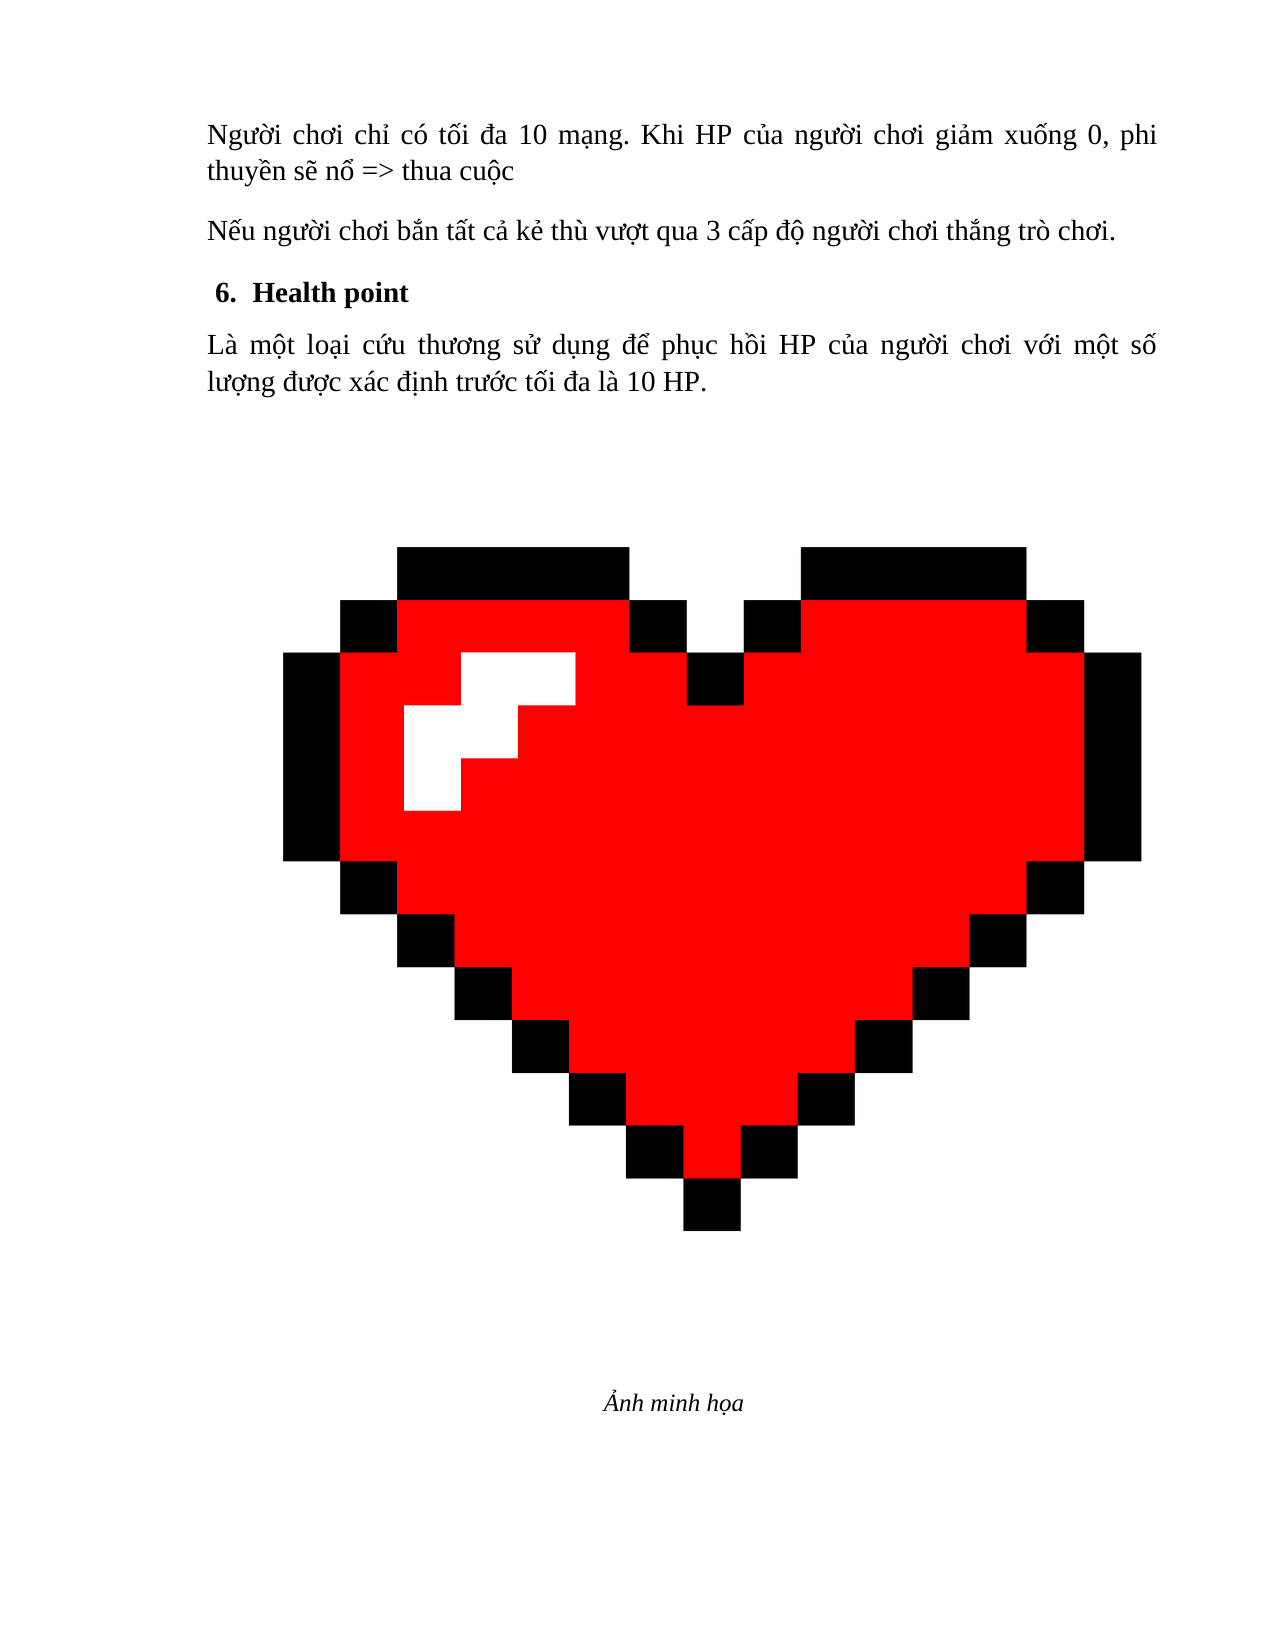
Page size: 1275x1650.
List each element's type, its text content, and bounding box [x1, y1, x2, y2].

text Là một loại cứu thương sử dụng để phục hồi HP của người chơi với một số lượng được xác định trước tối đa là 10 HP. [207, 327, 1158, 397]
subtitle Health point [215, 275, 1183, 308]
text Nếu người chơi bắn tất cả kẻ thù vượt qua 3 cấp độ người chơi thắng trò chơi. [207, 213, 1183, 246]
picture [206, 418, 1224, 1358]
text Người chơi chỉ có tối đa 10 mạng. Khi HP của người chơi giảm xuống 0, phi thuyền sẽ nổ => thua cuộc [207, 117, 1158, 187]
text Ảnh minh họa [167, 1388, 1183, 1417]
